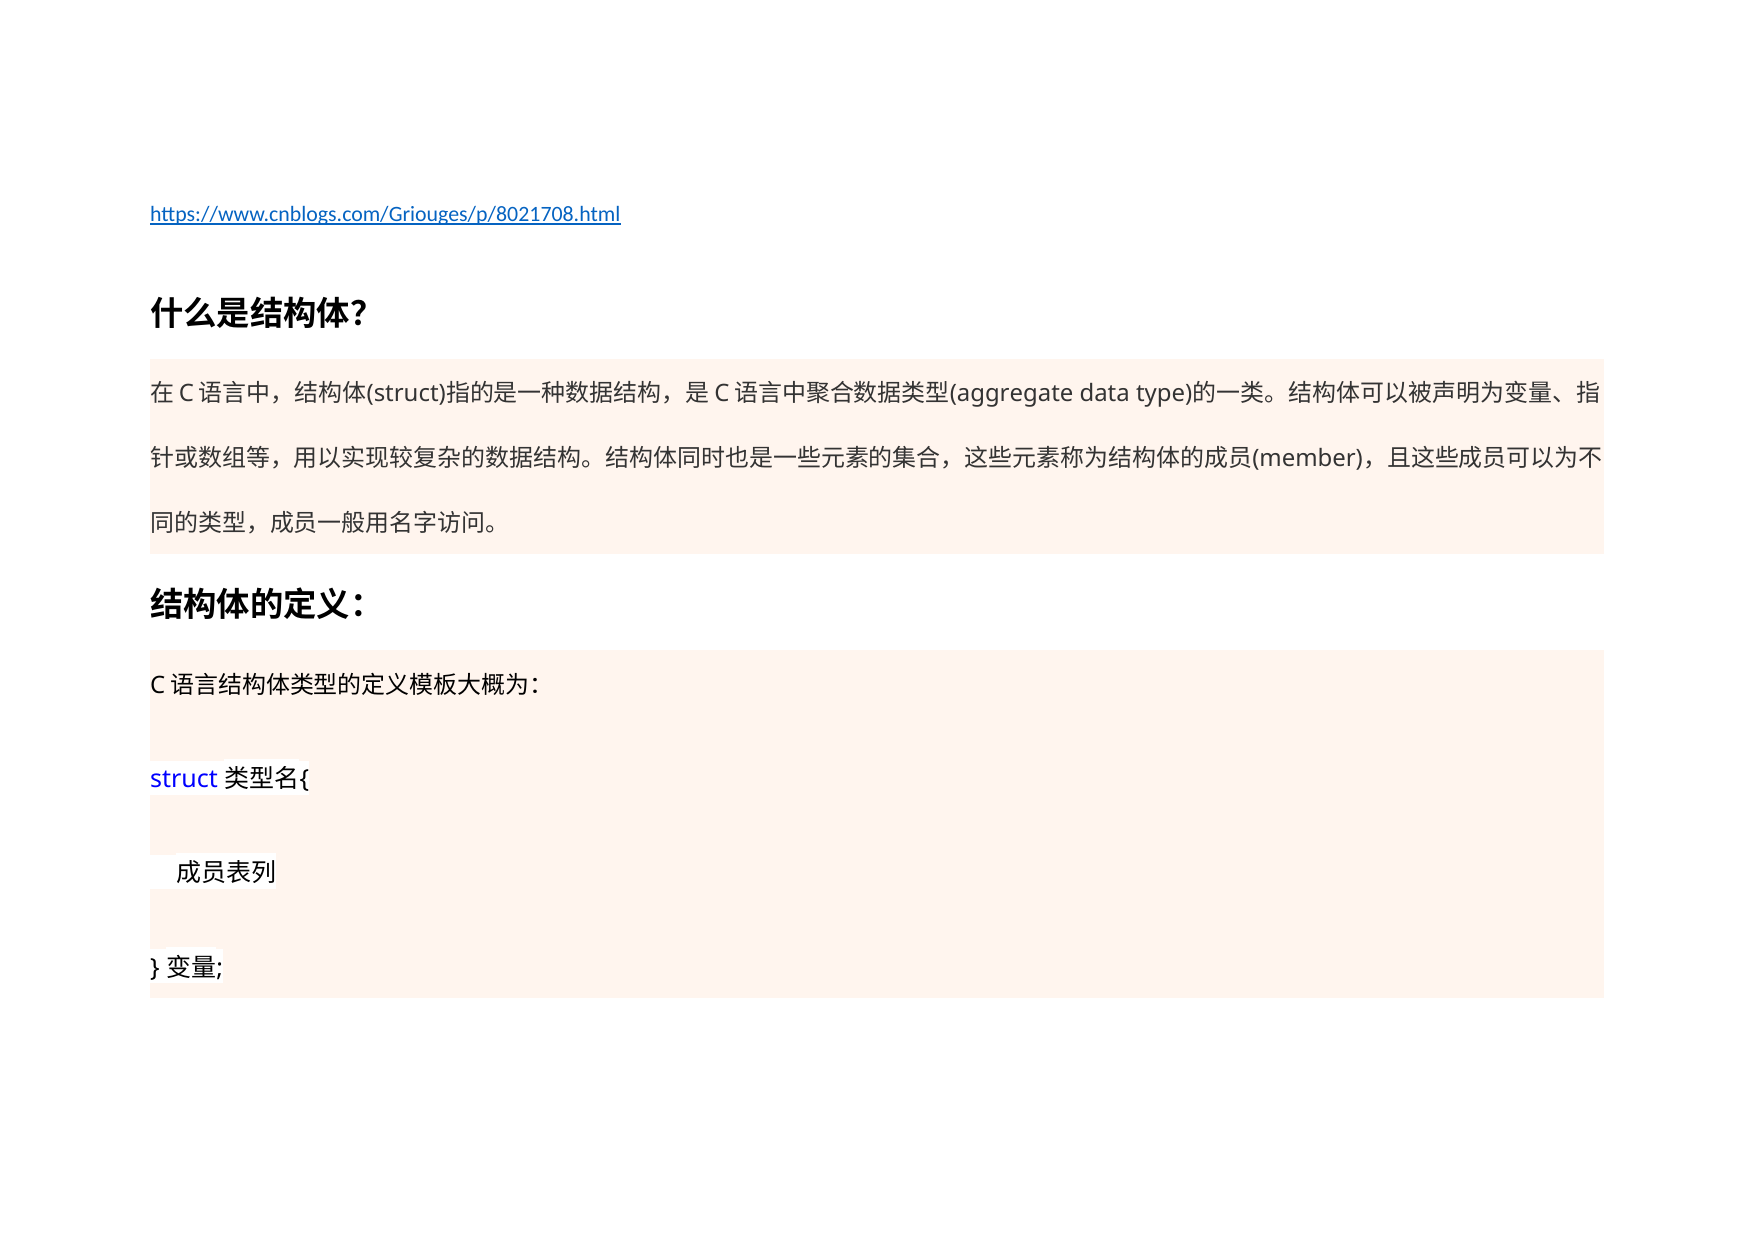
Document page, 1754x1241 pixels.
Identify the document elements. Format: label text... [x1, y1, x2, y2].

text C语言结构体类型的定义模板大概为： [150, 650, 1604, 715]
text 在C语言中，结构体(struct)指的是一种数据结构，是C语言中聚合数据类型(aggregate data type)的一类。结构体可以被声明为变量、指针或数组等，用以实现较复杂的数据结构。结构体同时也是一些元素的集合，这些元素称为结构体的成员(member)，且这些成员可以为不同的类型，成员一般用名字访问。 [150, 359, 1604, 554]
text struct 类型名{ [150, 744, 1604, 809]
text https://www.cnblogs.com/Griouges/p/8021708.html [150, 198, 1604, 230]
text } 变量; [150, 933, 1604, 998]
text 什么是结构体？ [150, 278, 1604, 343]
text 结构体的定义： [150, 569, 1604, 634]
text 成员表列 [150, 838, 1604, 903]
